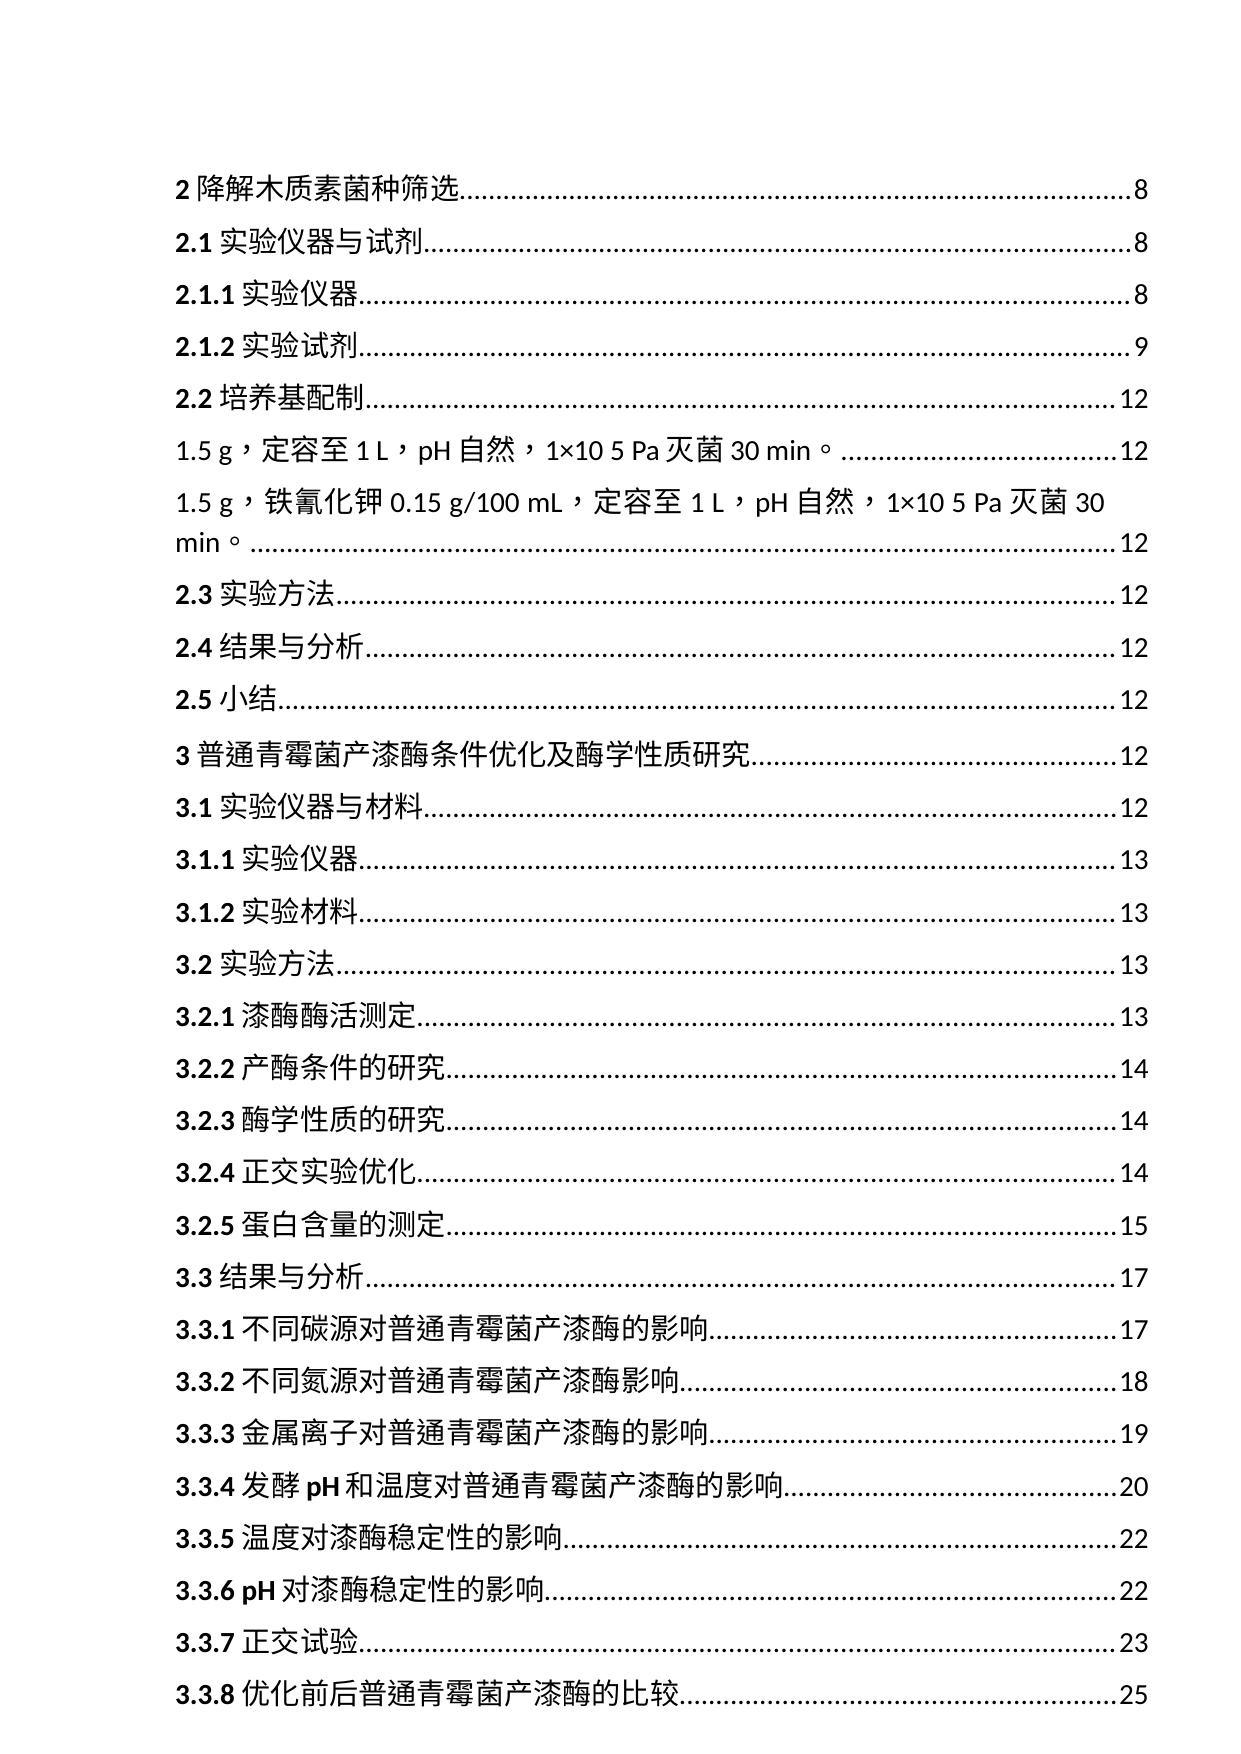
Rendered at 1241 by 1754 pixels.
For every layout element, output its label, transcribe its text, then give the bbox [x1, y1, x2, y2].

text 3.2 实验方法 13 [175, 943, 1105, 983]
text 3.1 实验仪器与材料 12 [175, 786, 1105, 826]
text 1.5 g，定容至1 L，pH自然，1×10 5 Pa灭菌30 min。 12 [175, 429, 1105, 469]
text 2.1 实验仪器与试剂 8 [175, 221, 1105, 261]
text 1.5 g，铁氰化钾0.15 g/100 mL，定容至1 L，pH自然，1×10 5 Pa灭菌30 min。 12 [175, 482, 1105, 561]
text 2.4 结果与分析 12 [175, 626, 1105, 666]
text 3.3.3 金属离子对普通青霉菌产漆酶的影响 19 [175, 1413, 1105, 1452]
text 3.2.5 蛋白含量的测定 15 [175, 1204, 1105, 1244]
text 3.3.5 温度对漆酶稳定性的影响 22 [175, 1517, 1105, 1557]
text 3.3.1 不同碳源对普通青霉菌产漆酶的影响 17 [175, 1308, 1105, 1348]
text 3.1.1 实验仪器 13 [175, 839, 1105, 878]
text 3.2.3 酶学性质的研究 14 [175, 1099, 1105, 1139]
text 3.2.1 漆酶酶活测定 13 [175, 995, 1105, 1035]
text 3.3.2 不同氮源对普通青霉菌产漆酶影响 18 [175, 1361, 1105, 1400]
text 2.1.2 实验试剂 9 [175, 325, 1105, 365]
text 3.3.7 正交试验 23 [175, 1621, 1105, 1661]
text 3.1.2 实验材料 13 [175, 891, 1105, 931]
text 3.3.4 发酵pH和温度对普通青霉菌产漆酶的影响 20 [175, 1465, 1105, 1504]
text 3 普通青霉菌产漆酶条件优化及酶学性质研究 12 [175, 730, 1105, 774]
text 3.3 结果与分析 17 [175, 1256, 1105, 1296]
text 2.3 实验方法 12 [175, 574, 1105, 613]
text 3.2.2 产酶条件的研究 14 [175, 1047, 1105, 1087]
text 2 降解木质素菌种筛选 8 [175, 164, 1105, 208]
text 3.3.8 优化前后普通青霉菌产漆酶的比较 25 [175, 1674, 1105, 1713]
text 3.3.6 pH对漆酶稳定性的影响 22 [175, 1569, 1105, 1609]
text 3.2.4 正交实验优化 14 [175, 1152, 1105, 1191]
text 2.5 小结 12 [175, 678, 1105, 718]
text 2.2 培养基配制 12 [175, 377, 1105, 417]
text 2.1.1 实验仪器 8 [175, 273, 1105, 313]
